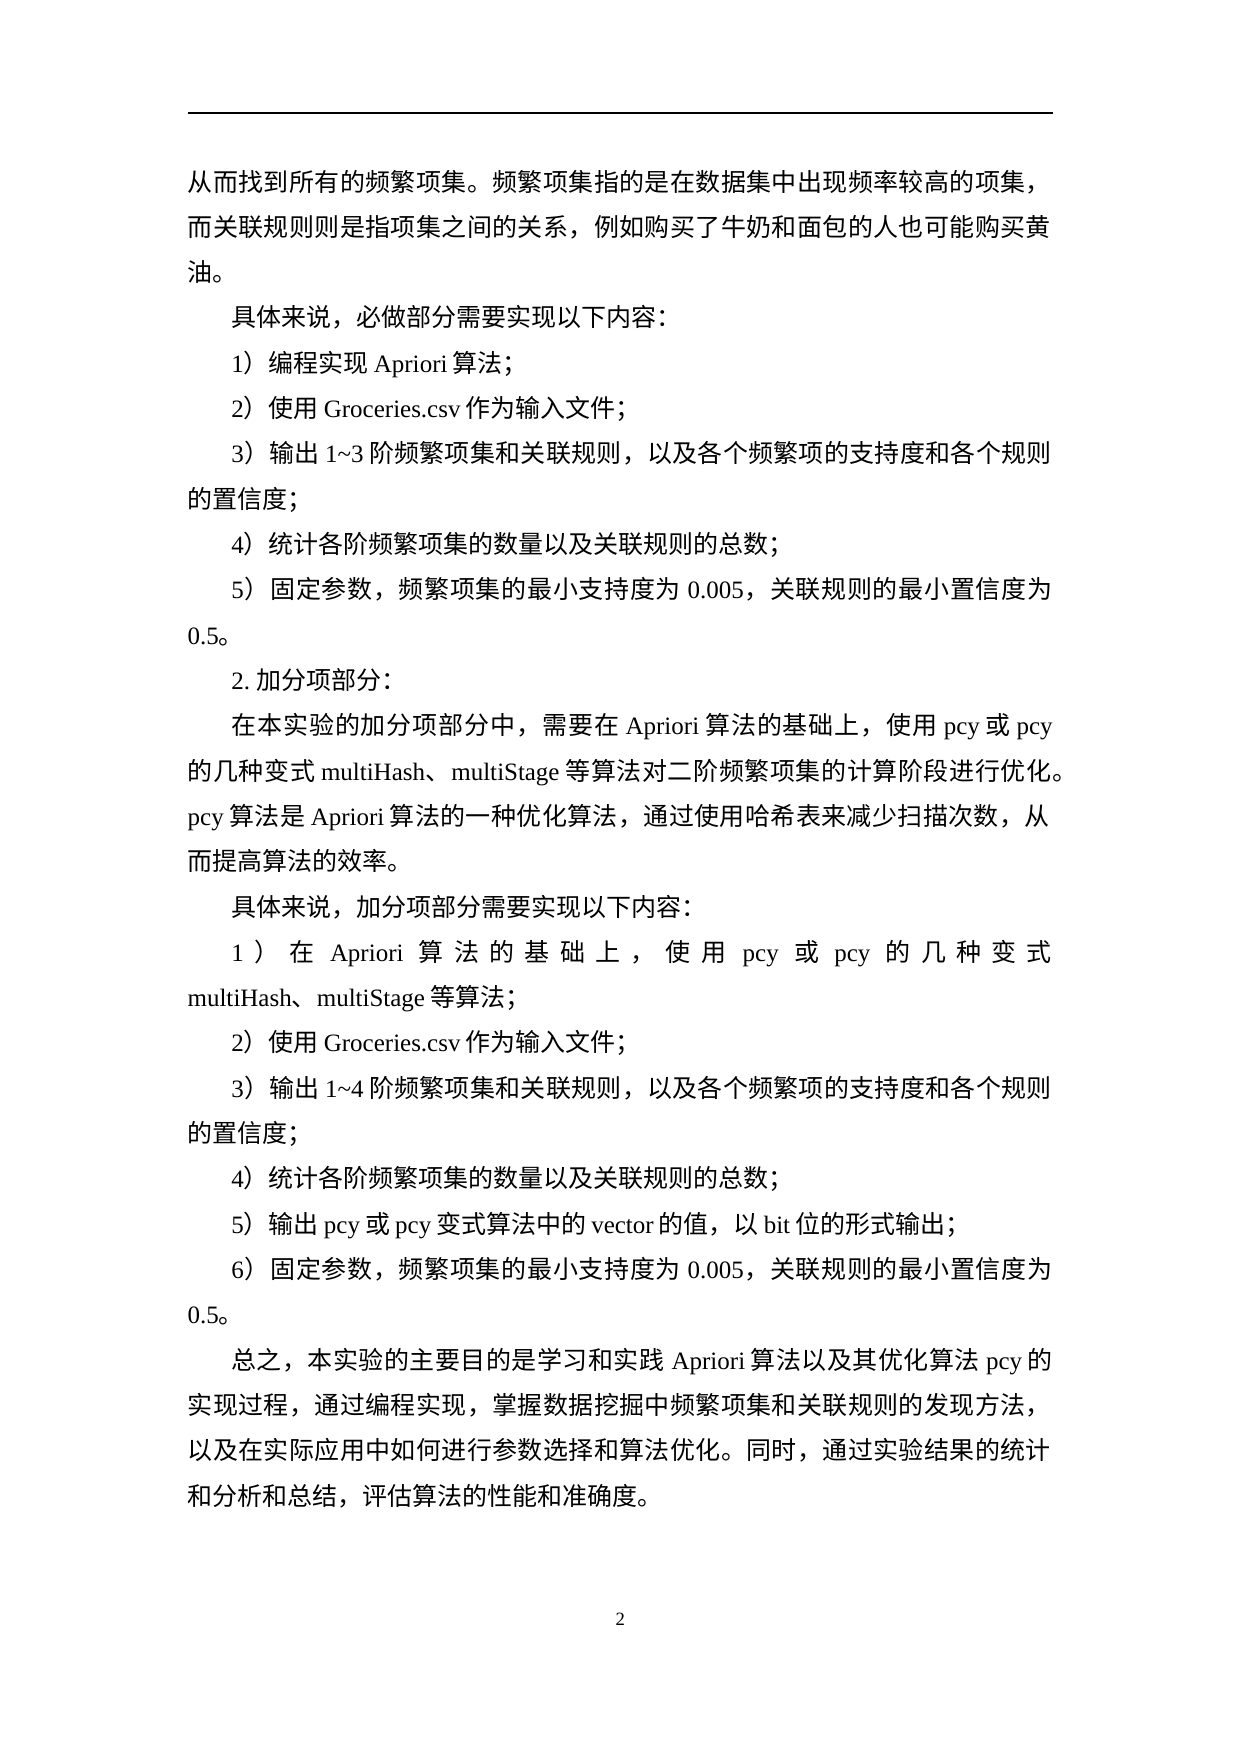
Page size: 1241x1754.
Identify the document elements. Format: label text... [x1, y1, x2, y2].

text 2. 加分项部分： [187, 660, 1053, 697]
text 4）统计各阶频繁项集的数量以及关联规则的总数； [187, 1159, 1053, 1195]
text 2）使用Groceries.csv作为输入文件； [187, 388, 1053, 425]
text 3）输出1~3阶频繁项集和关联规则，以及各个频繁项的支持度和各个规则的置信度； [187, 434, 1053, 515]
text 1）在Apriori算法的基础上，使用pcy或pcy的几种变式multiHash、multiStage等算法； [187, 932, 1053, 1014]
text 6）固定参数，频繁项集的最小支持度为0.005，关联规则的最小置信度为0.5。 [187, 1249, 1053, 1331]
text 5）输出pcy或pcy变式算法中的vector的值，以bit位的形式输出； [187, 1204, 1053, 1240]
text 具体来说，必做部分需要实现以下内容： [187, 298, 1053, 334]
text 具体来说，加分项部分需要实现以下内容： [187, 887, 1053, 923]
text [187, 162, 1053, 289]
text 2）使用Groceries.csv作为输入文件； [187, 1023, 1053, 1059]
text 3）输出1~4阶频繁项集和关联规则，以及各个频繁项的支持度和各个规则的置信度； [187, 1068, 1053, 1150]
text 5）固定参数，频繁项集的最小支持度为0.005，关联规则的最小置信度为0.5。 [187, 570, 1053, 651]
text 4）统计各阶频繁项集的数量以及关联规则的总数； [187, 524, 1053, 561]
text 1）编程实现Apriori算法； [187, 343, 1053, 379]
text 在本实验的加分项部分中，需要在Apriori算法的基础上，使用pcy或pcy的几种变式multiHash、multiStage等算法对二阶频繁项集的计算阶段进行优化。pcy算法是Apriori算法的一种优化算法，通过使用哈希表来减少扫描次数，从而提高算法的效率。 [187, 706, 1053, 878]
text 总之，本实验的主要目的是学习和实践Apriori算法以及其优化算法pcy的实现过程，通过编程实现，掌握数据挖掘中频繁项集和关联规则的发现方法，以及在实际应用中如何进行参数选择和算法优化。同时，通过实验结果的统计和分析和总结，评估算法的性能和准确度。 [187, 1340, 1053, 1512]
